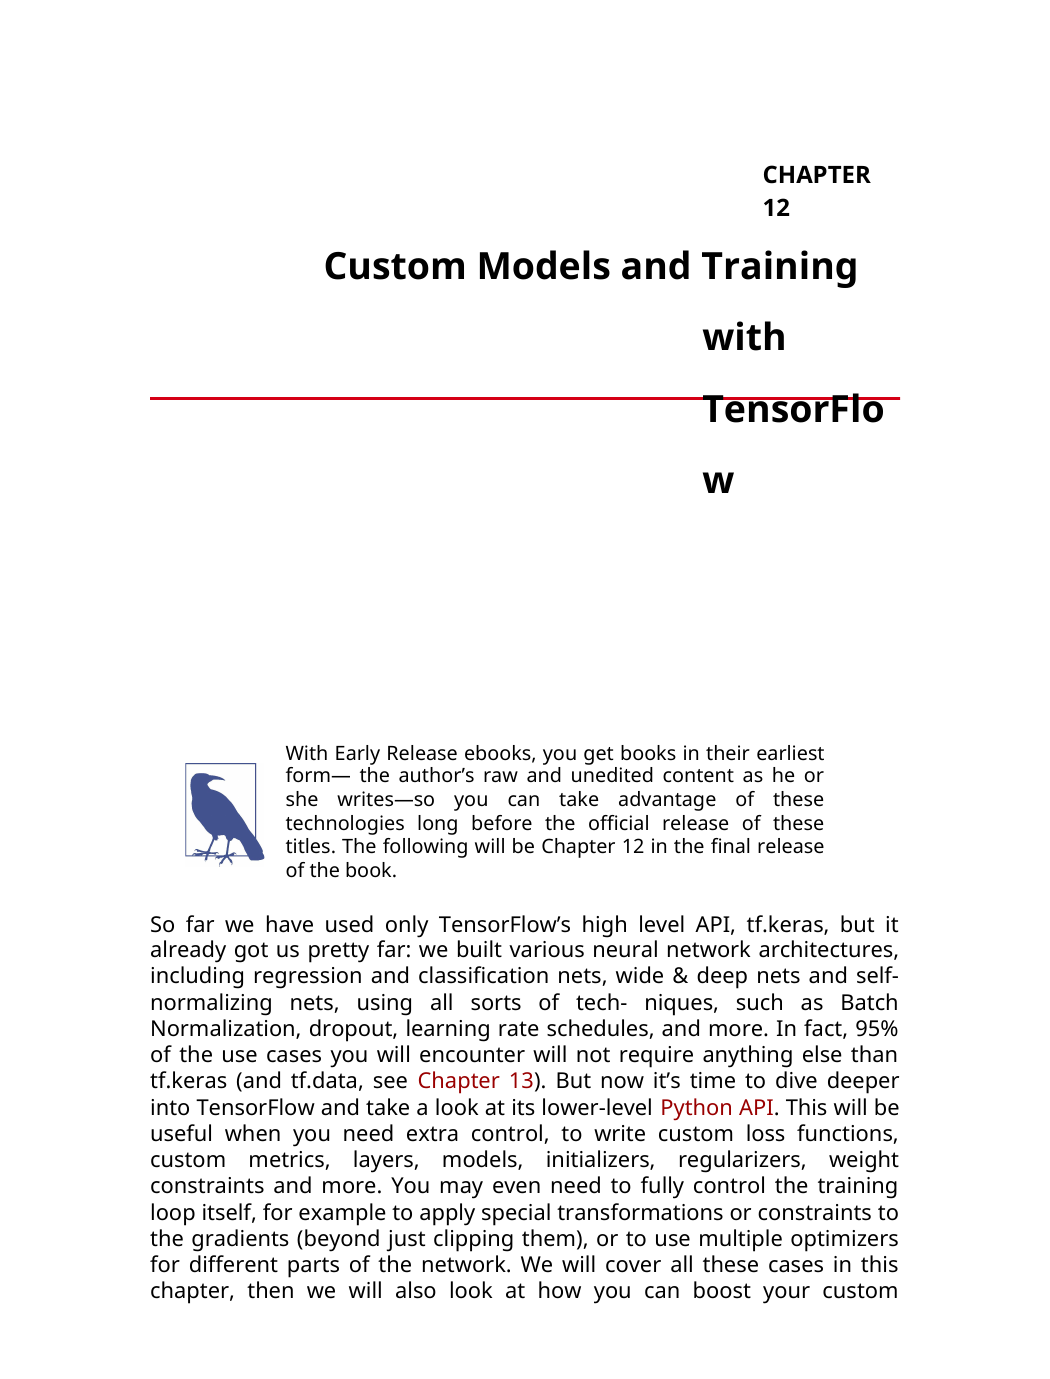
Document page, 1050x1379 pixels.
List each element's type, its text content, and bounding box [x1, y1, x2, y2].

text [150, 911, 900, 1305]
text With Early Release ebooks, you get books in their earliest form— the author’s raw and unedited content as he or she writes—so you can take advantage of these technologies long before the official release of these titles. The following will be Chapter 12 in the final release of the book. [285, 742, 825, 883]
text CHAPTER 12 [762, 158, 900, 223]
text Custom Models and Training with TensorFlow [323, 239, 900, 505]
picture [185, 763, 265, 867]
